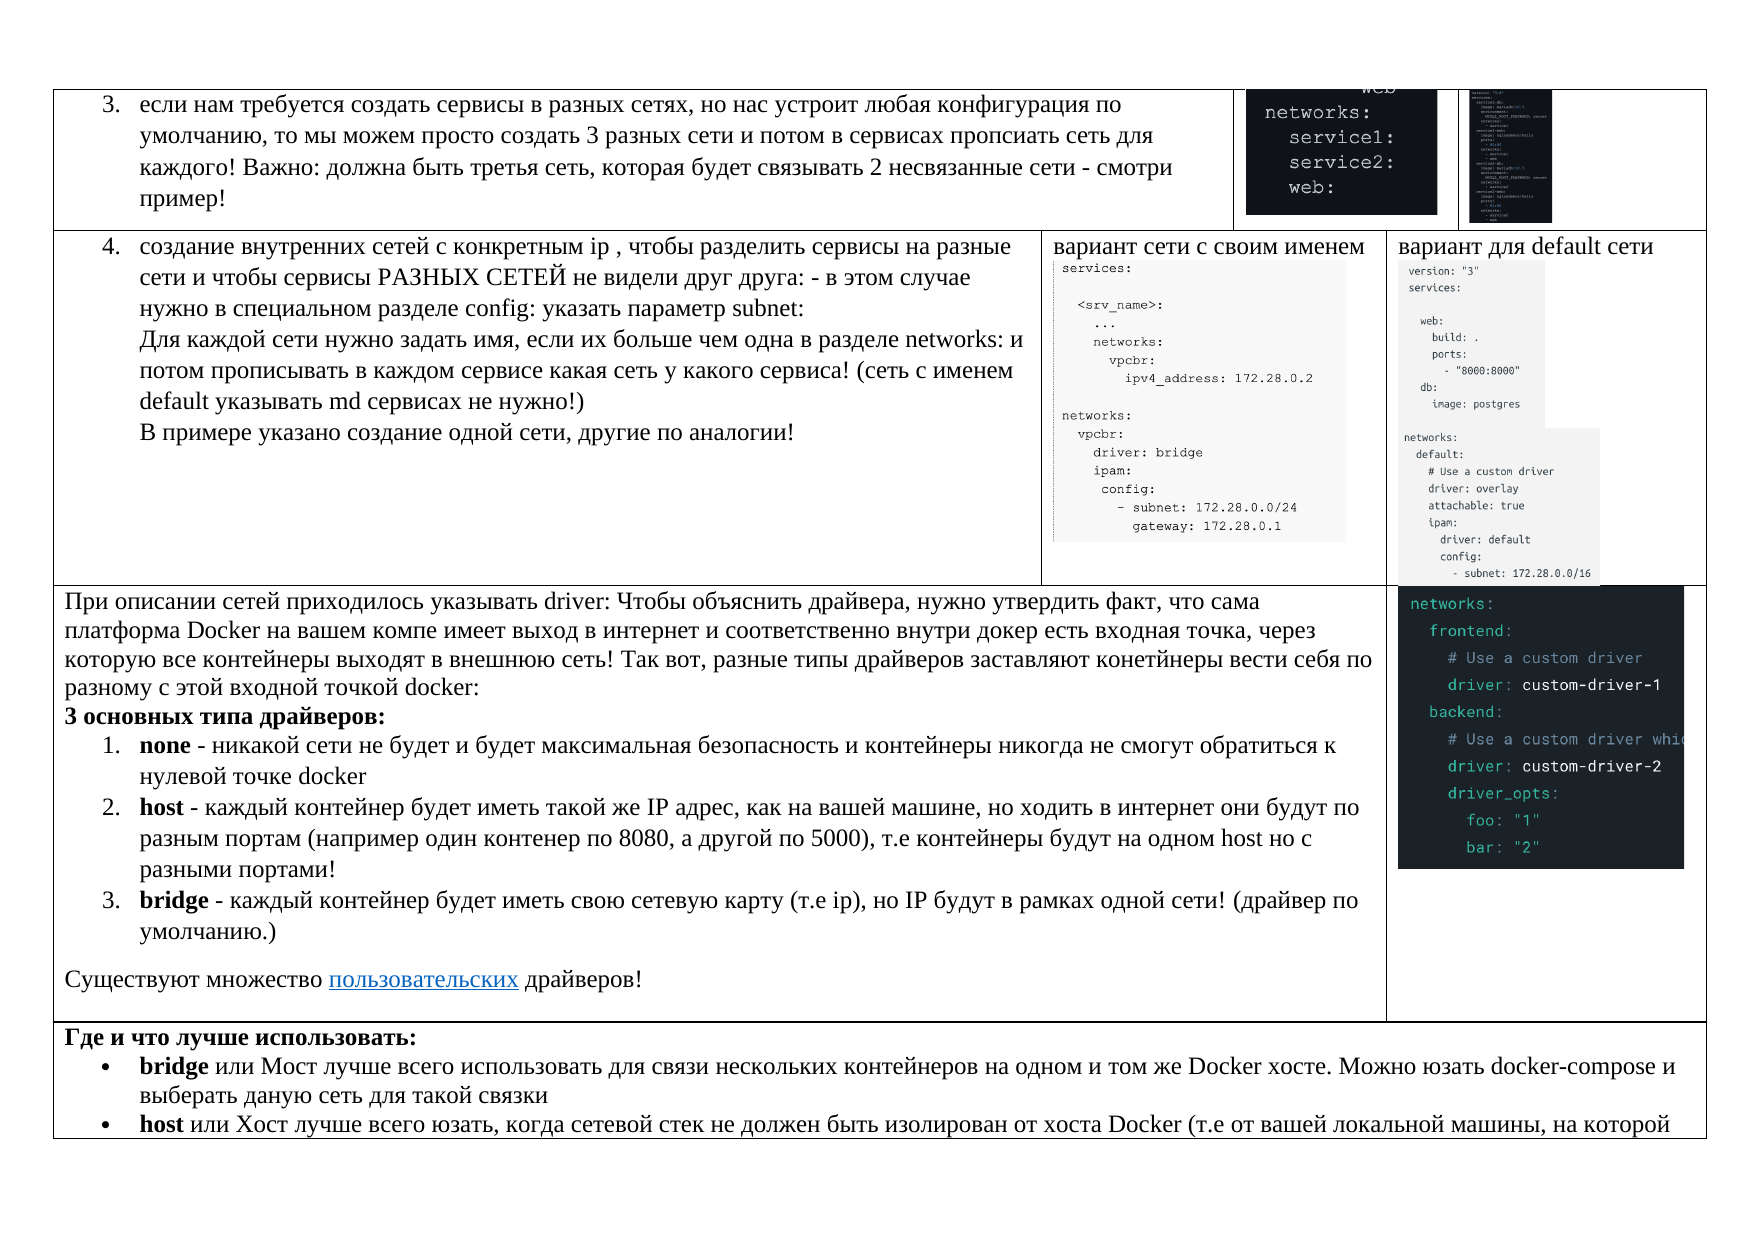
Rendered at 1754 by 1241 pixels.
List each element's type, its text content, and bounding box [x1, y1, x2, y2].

table_cell создание внутренних сетей с конкретным ip , чтобы разделить сервисы на разные сети и чтобы сервисы РАЗНЫХ СЕТЕЙ не видели друг друга: - в этом случае нужно в специальном разделе config: указать параметр subnet: Для каждой сети нужно задать имя, если их больше чем одна в разделе networks: и потом прописывать в каждом сервисе какая сеть у какого сервиса! (сеть с именем default указывать md сервисах не нужно!) В примере указано создание одной сети, другие по аналогии! [54, 231, 1041, 585]
picture [1053, 260, 1346, 542]
table_cell если нам требуется создать сервисы в разных сетях, но нас устроит любая конфигурация по умолчанию, то мы можем просто создать 3 разных сети и потом в сервисах пропсиать сеть для каждого! Важно: должна быть третья сеть, которая будет связывать 2 несвязанные сети - смотри пример! [54, 90, 1233, 230]
table_cell [1387, 586, 1706, 1021]
picture [1398, 260, 1685, 869]
table_cell вариант сети с своим именем [1042, 231, 1386, 585]
table_cell При описании сетей приходилось указывать driver: Чтобы объяснить драйвера, нужно утвердить факт, что сама платформа Docker на вашем компе имеет выход в интернет и соответственно внутри докер есть входная точка, через которую все контейнеры выходят в внешнюю сеть! Так вот, разные типы драйверов заставляют конетйнеры вести себя по разному с этой входной точкой docker: 3 основных типа драйверов: none - никакой сети не будет и будет максимальная безопасность и контейнеры никогда не смогут обратиться к нулевой точке docker host - каждый контейнер будет иметь такой же IP адрес, как на вашей машине, но ходить в интернет они будут по разным портам (например один контенер по 8080, а другой по 5000), т.е контейнеры будут на одном host но с разными портами! bridge - каждый контейнер будет иметь свою сетевую карту (т.е ip), но IP будут в рамках одной сети! (драйвер по умолчанию.) Существуют множество пользовательских драйверов! [54, 586, 1386, 1021]
table_cell вариант для default сети [1387, 231, 1706, 585]
picture [1245, 89, 1438, 215]
table_cell [1459, 90, 1706, 230]
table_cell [54, 1023, 1706, 1137]
picture [1469, 89, 1553, 223]
table_cell [1234, 90, 1458, 230]
